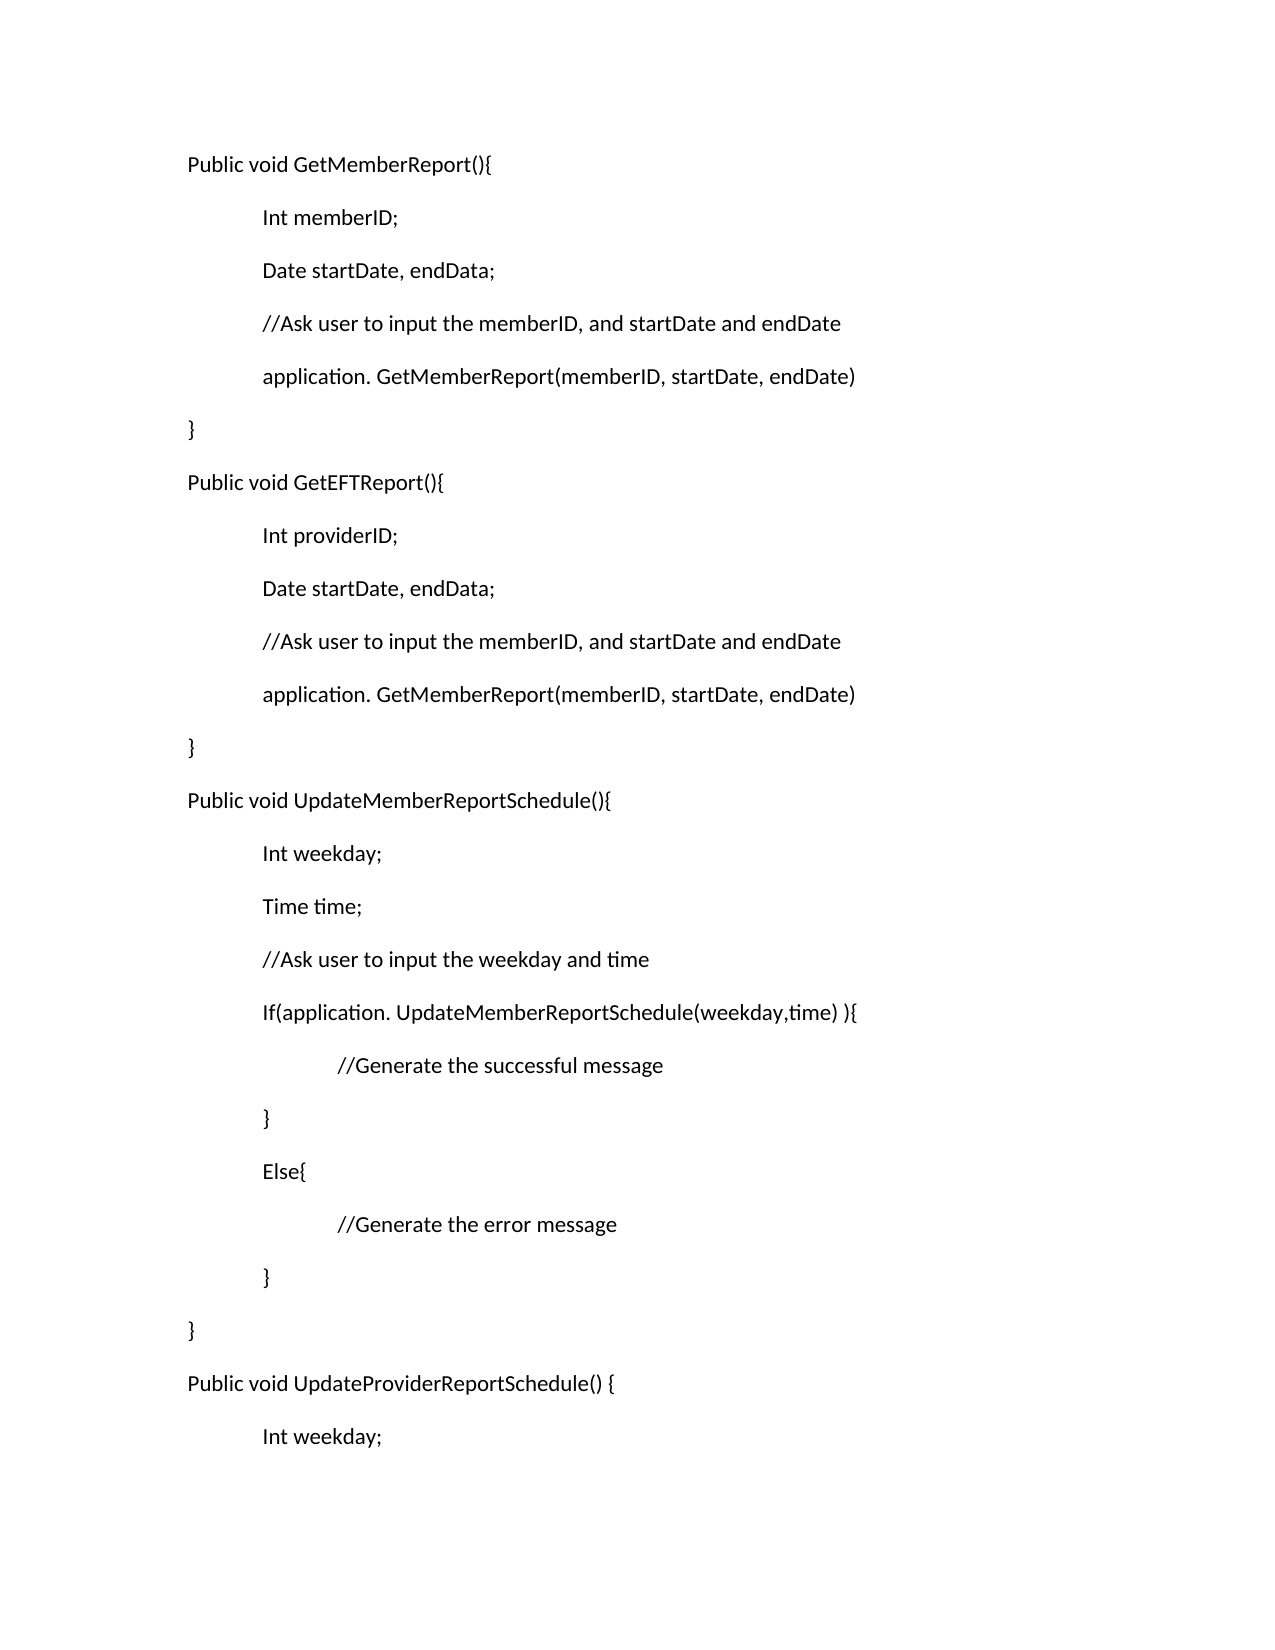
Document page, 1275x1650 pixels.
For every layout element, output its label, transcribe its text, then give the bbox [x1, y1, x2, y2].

text Public void GetEFTReport(){ [187, 468, 1087, 496]
text Date startDate, endData; [187, 574, 1087, 602]
text //Ask user to input the memberID, and startDate and endDate [187, 627, 1087, 655]
text Public void UpdateMemberReportSchedule(){ [187, 786, 1087, 814]
text Time time; [187, 892, 1087, 920]
text //Ask user to input the memberID, and startDate and endDate [187, 309, 1087, 337]
text } [187, 1316, 1087, 1344]
text //Generate the error message [187, 1210, 1087, 1238]
text //Generate the successful message [187, 1051, 1087, 1079]
text Public void GetMemberReport(){ [187, 150, 1087, 178]
text } [187, 415, 1087, 443]
text } [187, 1104, 1087, 1132]
text application. GetMemberReport(memberID, startDate, endDate) [187, 680, 1087, 708]
text } [187, 733, 1087, 761]
text Date startDate, endData; [187, 256, 1087, 284]
text Int providerID; [187, 521, 1087, 549]
text } [187, 1263, 1087, 1291]
text Int weekday; [187, 839, 1087, 867]
text Else{ [187, 1157, 1087, 1185]
text Int memberID; [187, 203, 1087, 231]
text //Ask user to input the weekday and time [187, 945, 1087, 973]
text Int weekday; [187, 1422, 1087, 1451]
text If(application. UpdateMemberReportSchedule(weekday,time) ){ [187, 998, 1087, 1026]
text application. GetMemberReport(memberID, startDate, endDate) [187, 362, 1087, 390]
text Public void UpdateProviderReportSchedule() { [187, 1369, 1087, 1397]
